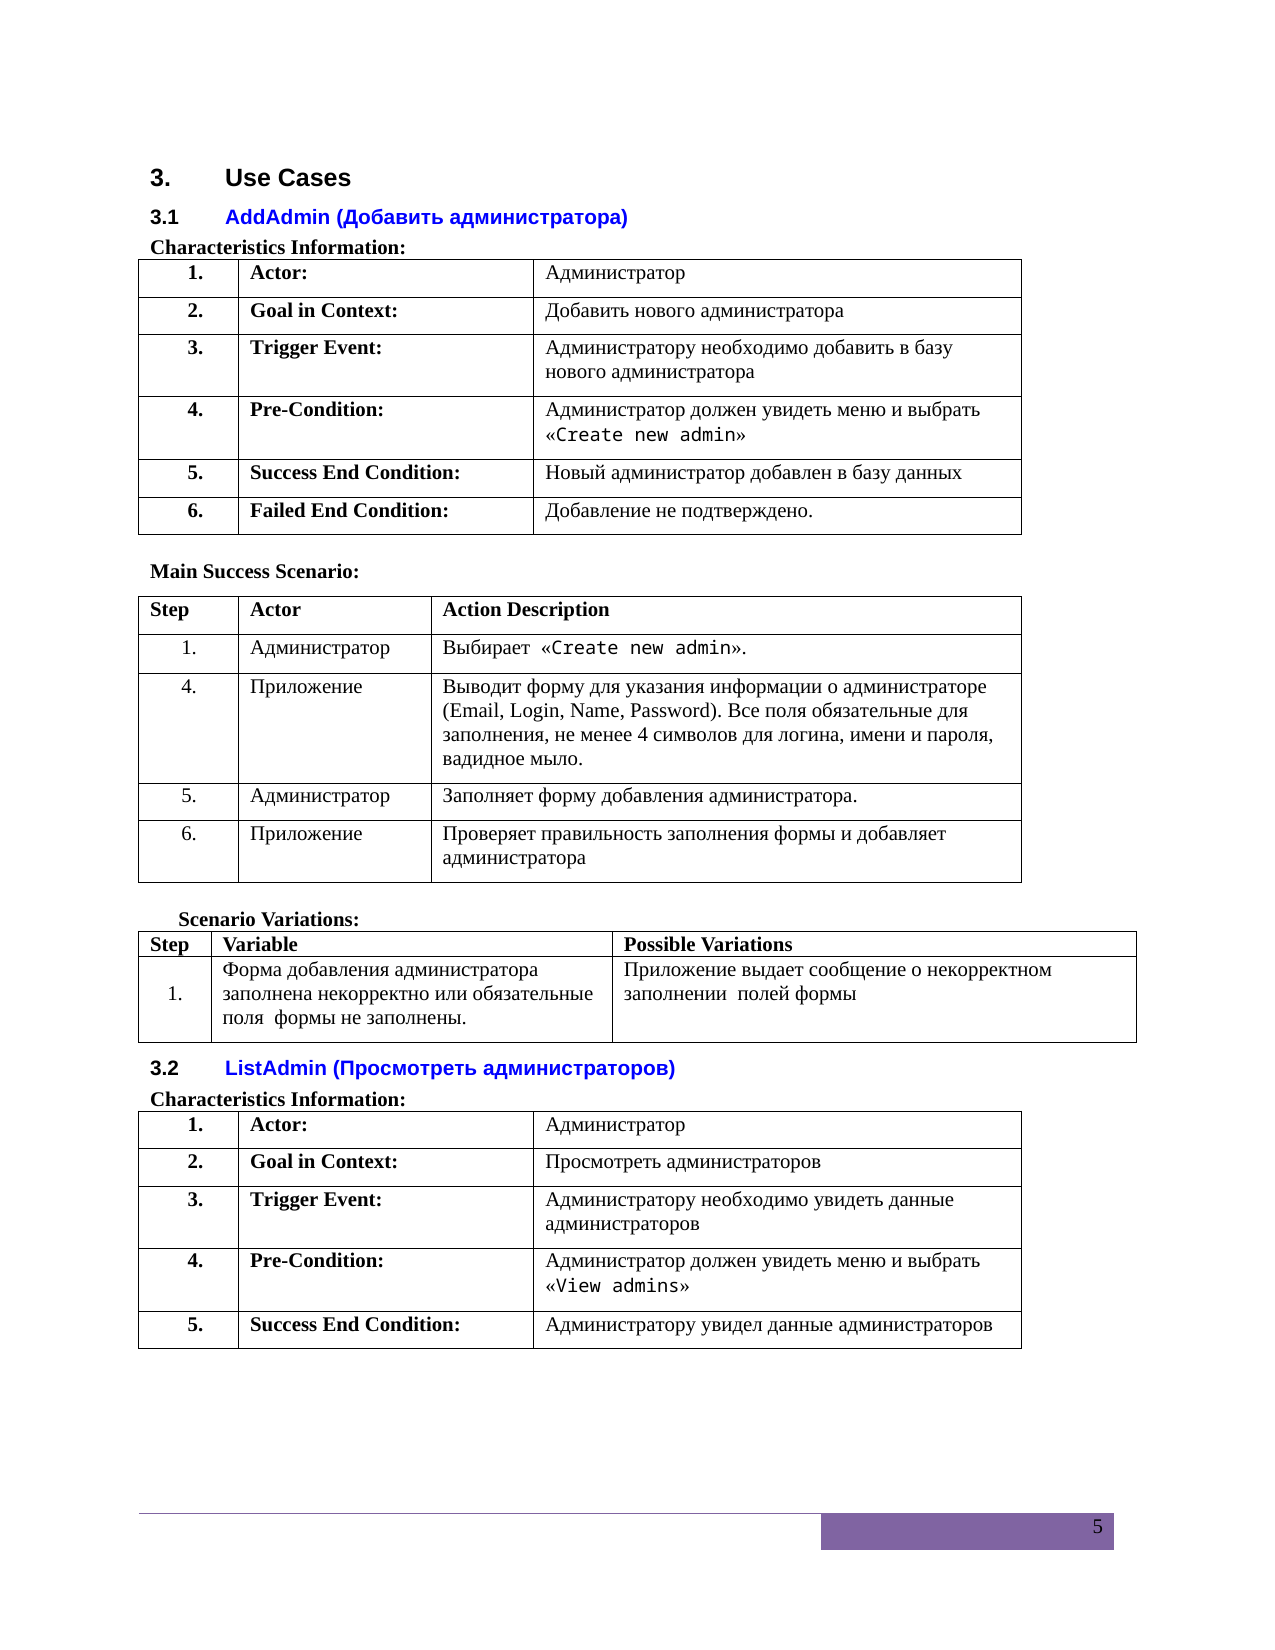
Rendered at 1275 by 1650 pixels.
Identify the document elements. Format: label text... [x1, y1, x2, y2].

table_cell Администратор [239, 784, 431, 820]
table_cell Trigger Event: [239, 1187, 533, 1247]
table_cell 5. [139, 460, 238, 497]
table_header Actor: [239, 1112, 533, 1148]
table_header Actor [239, 597, 431, 633]
text Characteristics Information: [150, 1086, 1125, 1111]
table_cell 3. [139, 1187, 238, 1247]
table_header Step [139, 932, 211, 956]
table_header Step [139, 597, 238, 633]
table_cell Администратору увидел данные администраторов [534, 1312, 1021, 1348]
table_cell 6. [139, 498, 238, 534]
table_header 1. [139, 260, 238, 297]
table_cell Администратору необходимо увидеть данные администраторов [534, 1187, 1021, 1247]
table_cell Форма добавления администратора заполнена некорректно или обязательные поля формы не заполнены. [212, 957, 612, 1042]
table_header Variable [212, 932, 612, 956]
table_cell Проверяет правильность заполнения формы и добавляет администратора [432, 821, 1021, 882]
table_cell 2. [139, 298, 238, 334]
subtitle Use Cases [150, 162, 1125, 191]
table_cell Pre-Condition: [239, 1249, 533, 1311]
table_cell 4. [139, 397, 238, 459]
table_cell 4. [139, 674, 238, 782]
table_cell Администратору необходимо добавить в базу нового администратора [534, 335, 1021, 396]
table_cell Goal in Context: [239, 1149, 533, 1186]
table_header 1. [139, 1112, 238, 1148]
table_cell 2. [139, 1149, 238, 1186]
text Scenario Variations: [178, 907, 1125, 931]
table_cell Выводит форму для указания информации о администраторе (Email, Login, Name, Password). Все поля обязательные для заполнения, не менее 4 символов для логина, имени и пароля, вадидное мыло. [432, 674, 1021, 782]
table_cell 3. [139, 335, 238, 396]
table_cell Goal in Context: [239, 298, 533, 334]
table_cell Приложение [239, 821, 431, 882]
table_cell Failed End Condition: [239, 498, 533, 534]
table_cell 6. [139, 821, 238, 882]
table_cell 4. [139, 1249, 238, 1311]
table_cell Приложение [239, 674, 431, 782]
table_cell 5. [139, 784, 238, 820]
table_cell Trigger Event: [239, 335, 533, 396]
table_header Possible Variations [613, 932, 1136, 956]
table_header Администратор [534, 260, 1021, 297]
table_cell Success End Condition: [239, 460, 533, 497]
table_header Actor: [239, 260, 533, 297]
table_cell Добавить нового администратора [534, 298, 1021, 334]
table_cell 1. [139, 957, 211, 1042]
table_cell 5. [139, 1312, 238, 1348]
table_cell Success End Condition: [239, 1312, 533, 1348]
table_cell Администратор должен увидеть меню и выбрать «View admins» [534, 1249, 1021, 1311]
table_cell Заполняет форму добавления администратора. [432, 784, 1021, 820]
table_cell Pre-Condition: [239, 397, 533, 459]
table_header Action Description [432, 597, 1021, 633]
text Characteristics Information: [150, 235, 1125, 259]
table_cell Выбирает «Create new admin». [432, 635, 1021, 673]
table_cell Новый администратор добавлен в базу данных [534, 460, 1021, 497]
table_cell Добавление не подтверждено. [534, 498, 1021, 534]
subtitle AddAdmin (Добавить администратора) [150, 204, 1125, 229]
table_cell Администратор должен увидеть меню и выбрать «Create new admin» [534, 397, 1021, 459]
table_cell Приложение выдает сообщение о некорректном заполнении полей формы [613, 957, 1136, 1042]
table_cell Администратор [239, 635, 431, 673]
subtitle ListAdmin (Просмотреть администраторов) [150, 1055, 1125, 1080]
table_cell 1. [139, 635, 238, 673]
table_cell Просмотреть администраторов [534, 1149, 1021, 1186]
table_header Администратор [534, 1112, 1021, 1148]
text Main Success Scenario: [150, 559, 1125, 583]
